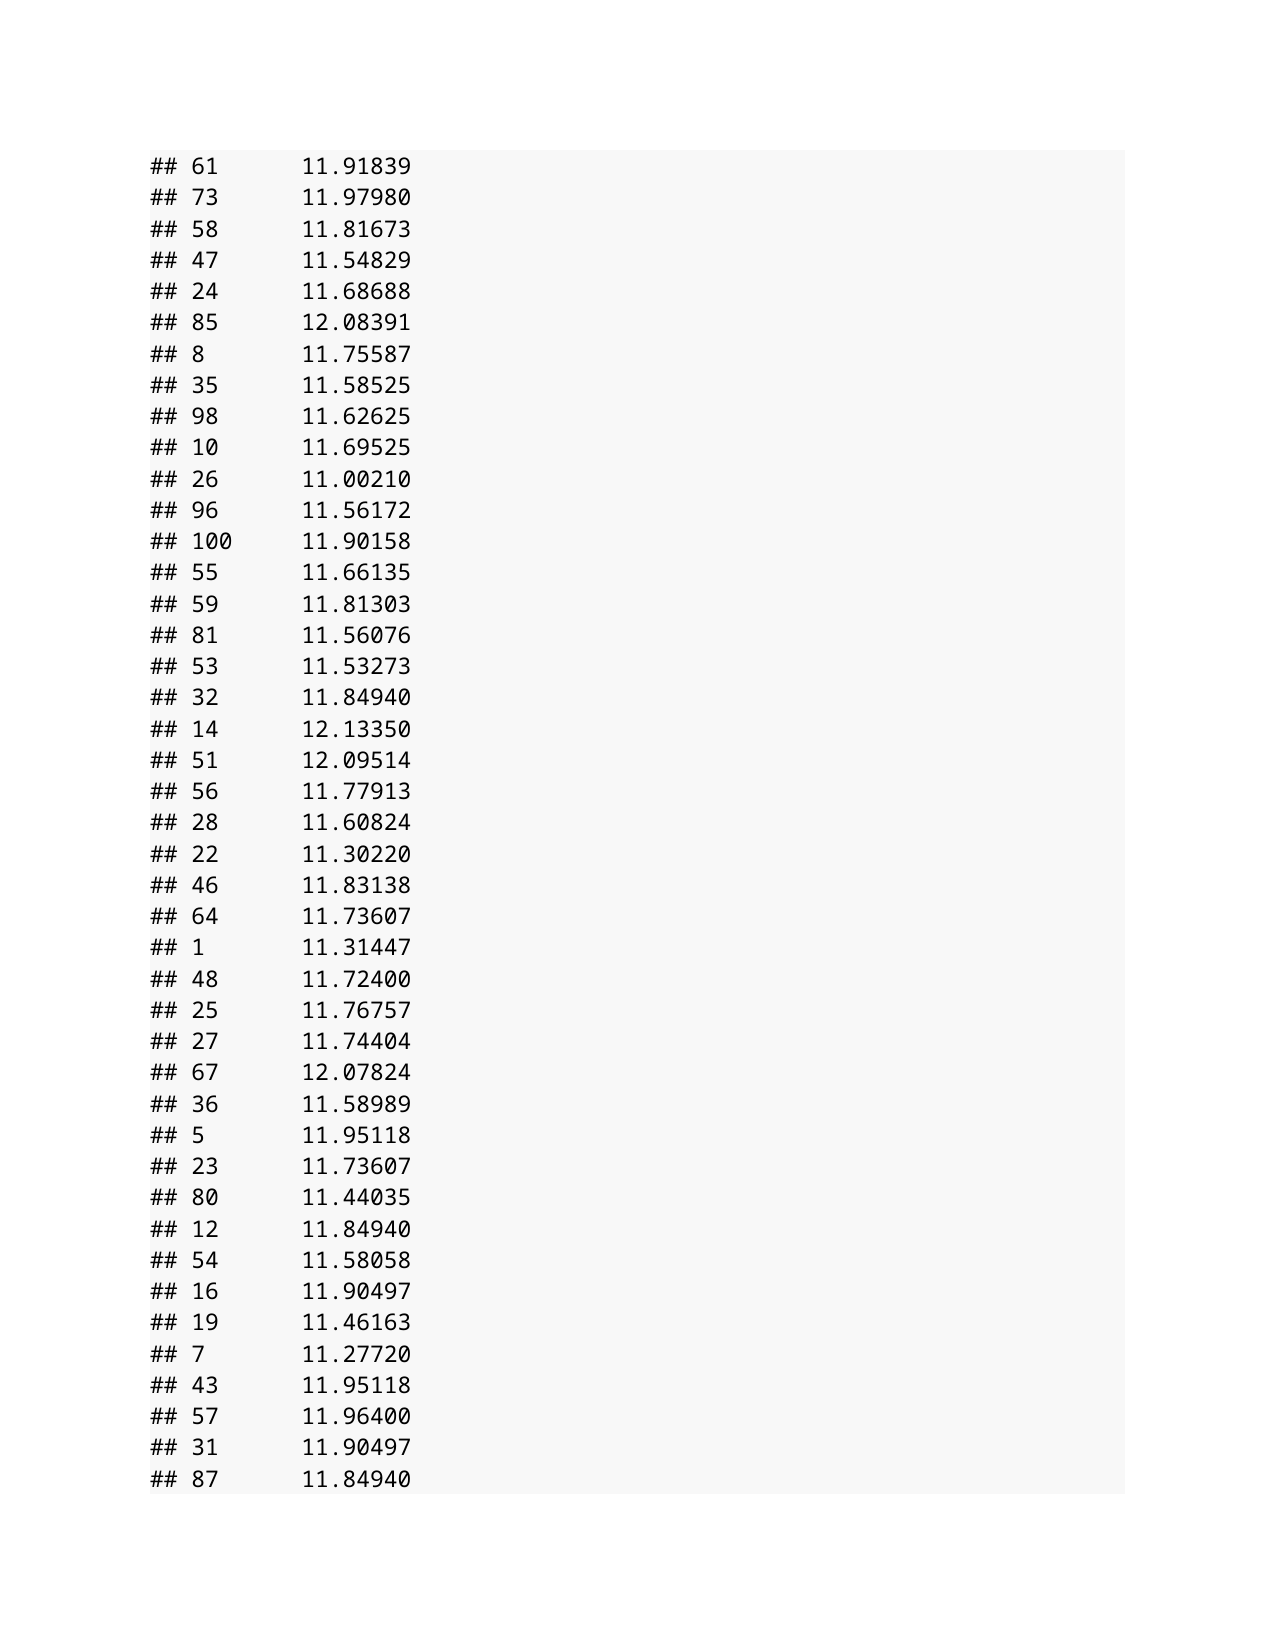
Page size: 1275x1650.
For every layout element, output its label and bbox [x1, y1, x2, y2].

text [150, 150, 1125, 1494]
